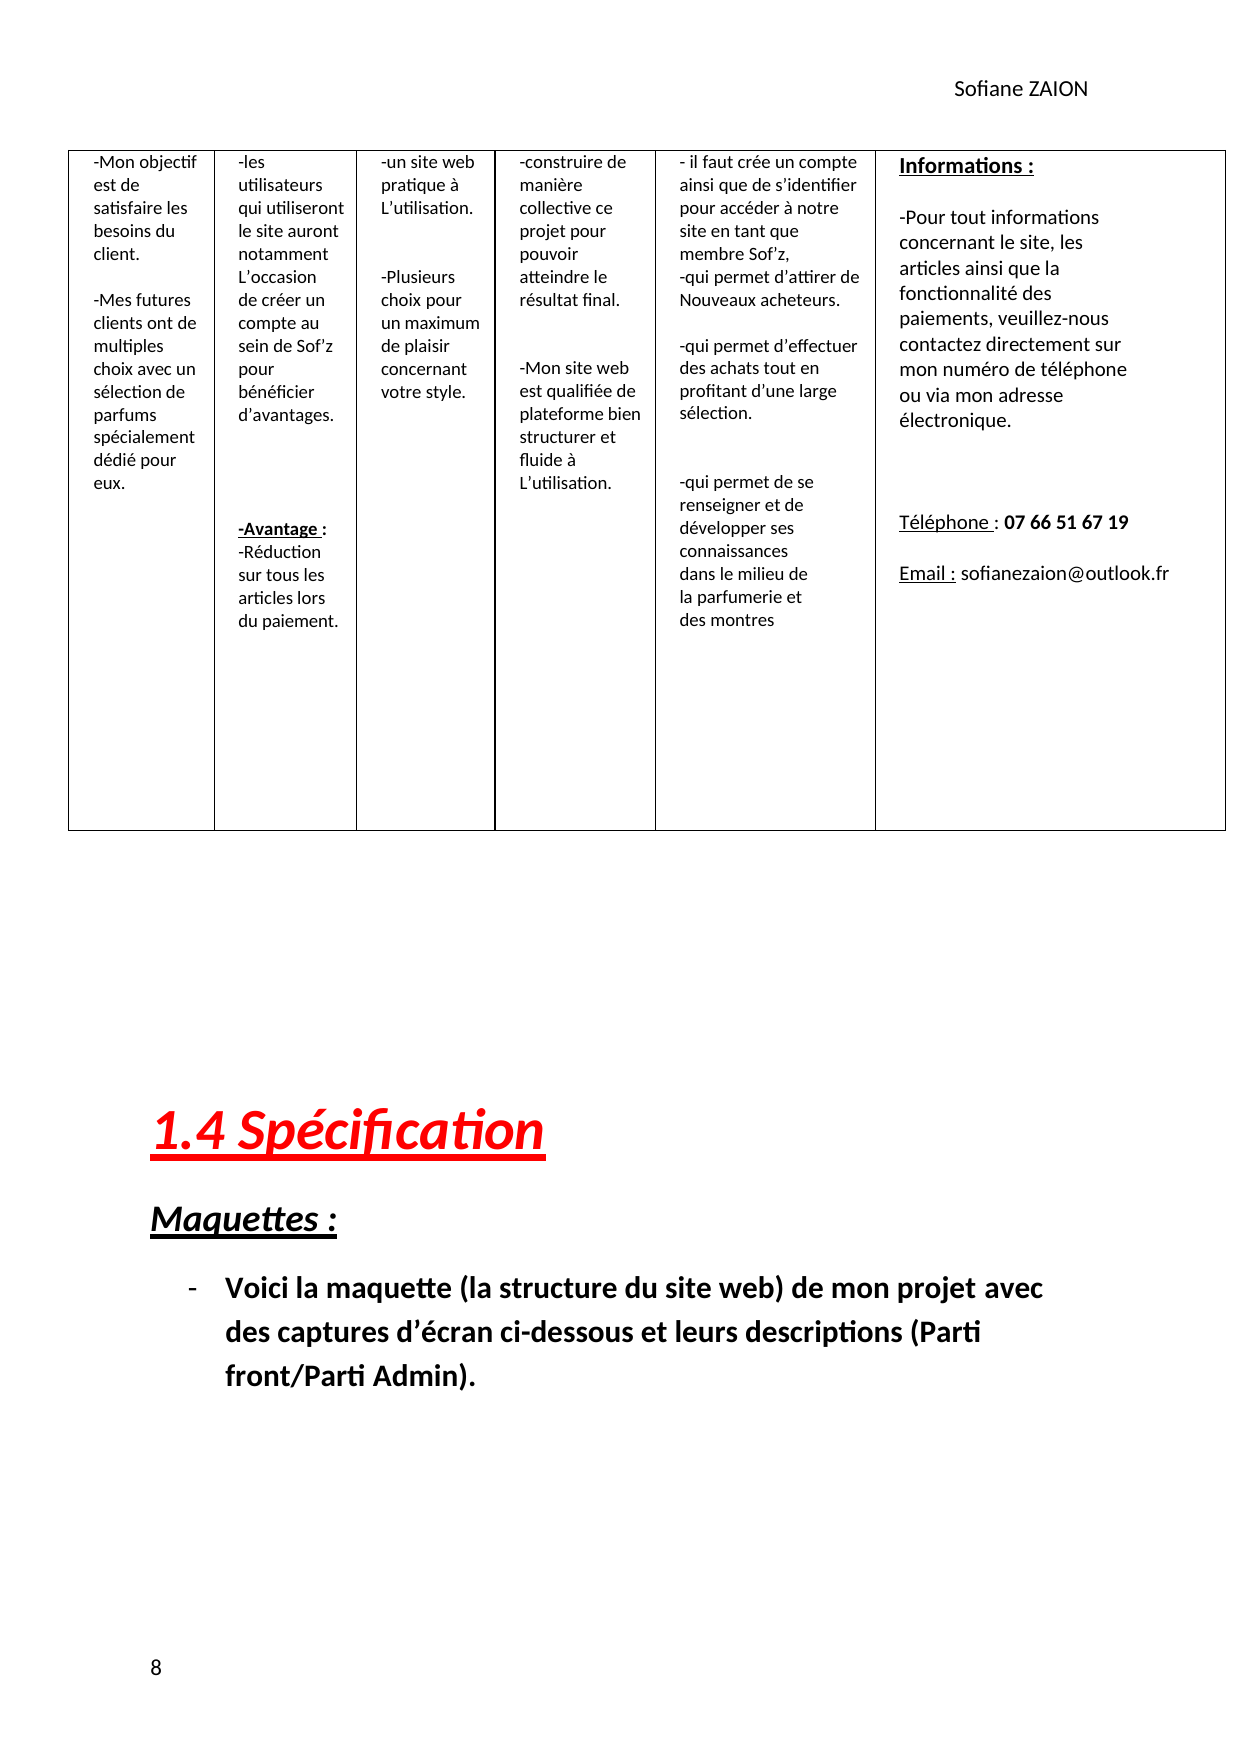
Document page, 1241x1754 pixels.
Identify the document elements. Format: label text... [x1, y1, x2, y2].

table_header -construire de manière collective ce projet pour pouvoir atteindre le résultat final. -Mon site web est qualifiée de plateforme bien structurer et fluide à L’utilisation. [496, 151, 655, 829]
table_header -les utilisateurs qui utiliseront le site auront notamment L’occasion de créer un compte au sein de Sof’z pour bénéficier d’avantages. -Avantage : -Réduction sur tous les articles lors du paiement. [215, 151, 356, 829]
table_header -un site web pratique à L’utilisation. -Plusieurs choix pour un maximum de plaisir concernant votre style. [357, 151, 494, 829]
table_header - il faut crée un compte ainsi que de s’identifier pour accéder à notre site en tant que membre Sof’z, -qui permet d’attirer de Nouveaux acheteurs. -qui permet d’effectuer des achats tout en profitant d’une large sélection. -qui permet de se renseigner et de développer ses connaissances dans le milieu de la parfumerie et des montres [656, 151, 875, 829]
subtitle Spécification [150, 1094, 1238, 1164]
text Maquettes : [150, 1195, 1238, 1241]
table_header Informations : -Pour tout informations concernant le site, les articles ainsi que la fonctionnalité des paiements, veuillez-nous contactez directement sur mon numéro de téléphone ou via mon adresse électronique. Téléphone : 07 66 51 67 19 Email : sofianezaion@outlook.fr [876, 151, 1225, 829]
text - Voici la maquette (la structure du site web) de mon projet avec des captures d’écran ci-dessous et leurs descriptions (Parti front/Parti Admin). [188, 1268, 1049, 1394]
table_header -Mon objectif est de satisfaire les besoins du client. -Mes futures clients ont de multiples choix avec un sélection de parfums spécialement dédié pour eux. [69, 151, 214, 829]
